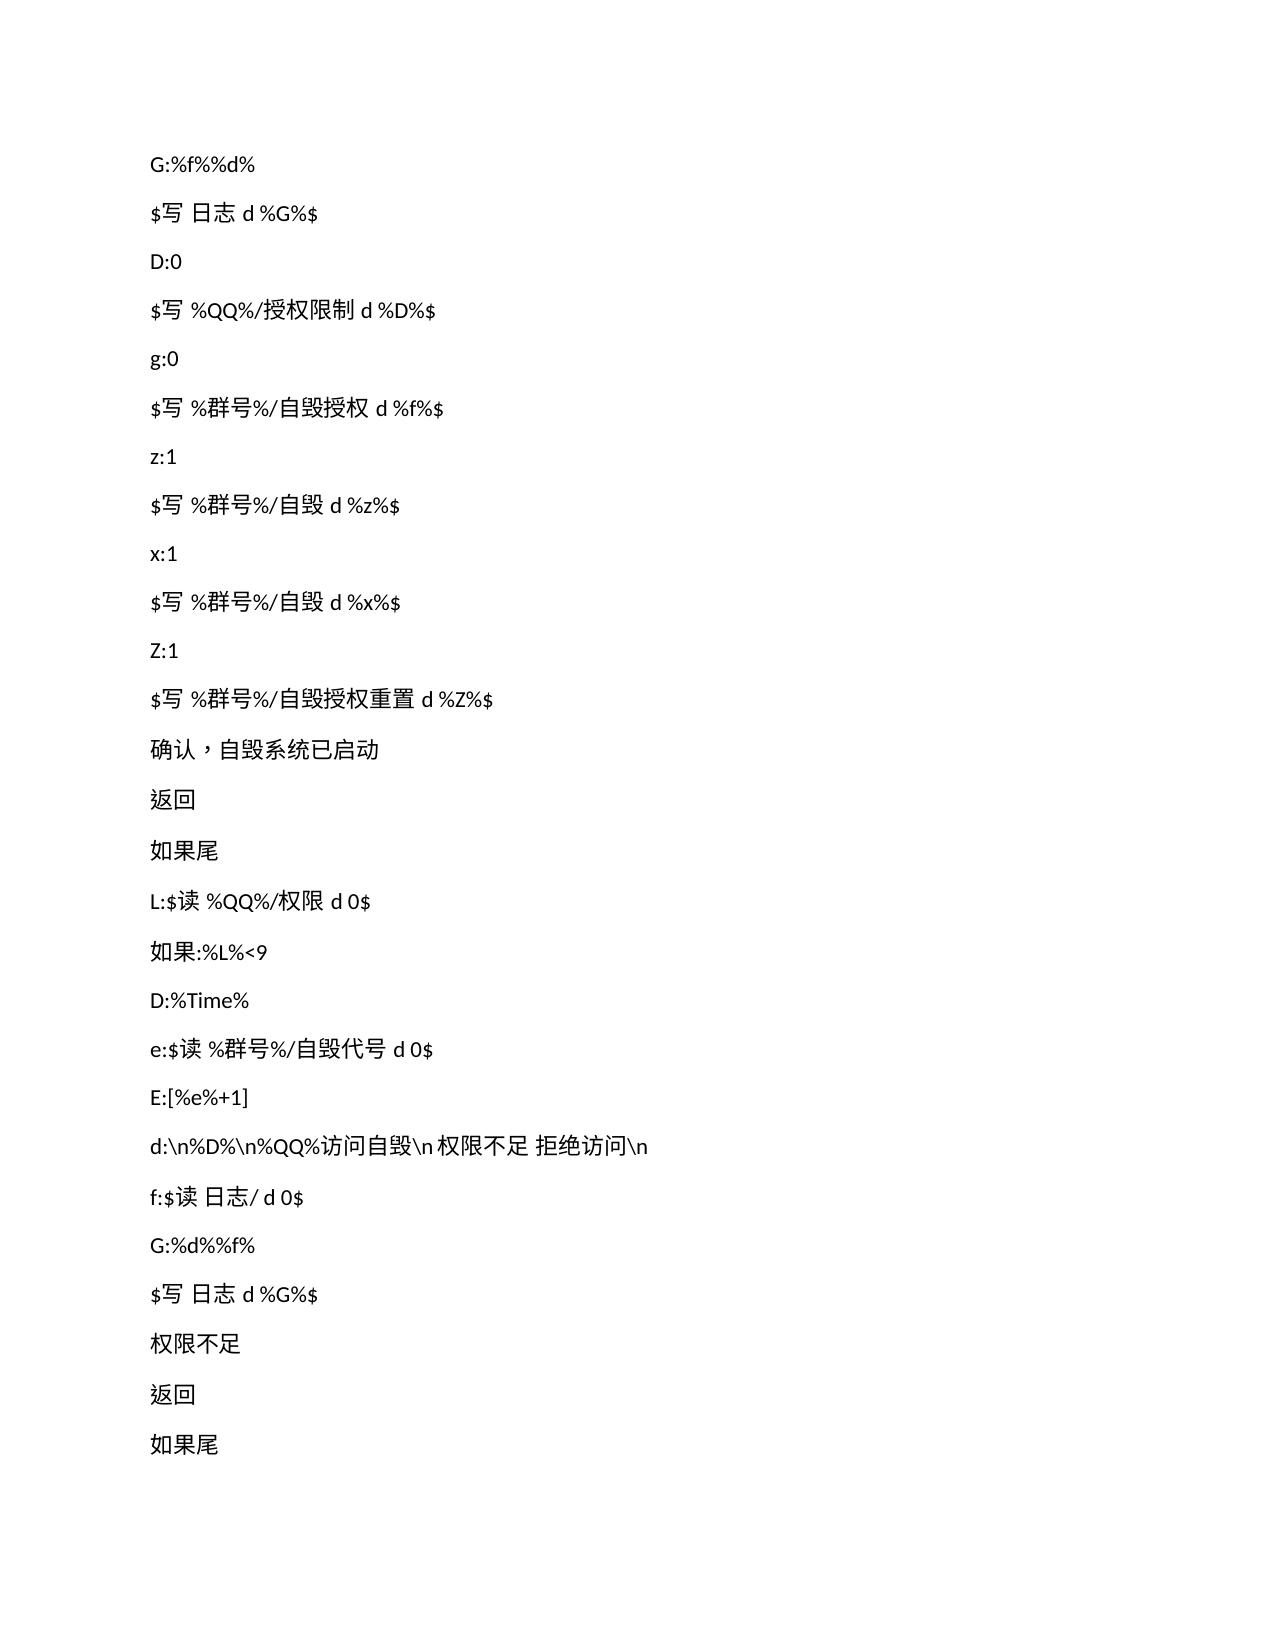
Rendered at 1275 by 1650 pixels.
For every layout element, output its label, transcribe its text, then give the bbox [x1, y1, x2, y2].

text f:$读 日志/ d 0$ [150, 1180, 1125, 1212]
text g:0 [150, 344, 1125, 373]
text 如果尾 [150, 1429, 1125, 1460]
text 权限不足 [150, 1328, 1125, 1359]
text 返回 [150, 1378, 1125, 1410]
text D:%Time% [150, 986, 1125, 1014]
text 返回 [150, 784, 1125, 815]
text x:1 [150, 539, 1125, 567]
text Z:1 [150, 636, 1125, 664]
text $写 %群号%/自毁 d %x%$ [150, 586, 1125, 617]
text L:$读 %QQ%/权限 d 0$ [150, 885, 1125, 916]
text 如果尾 [150, 834, 1125, 866]
text d:\n%D%\n%QQ%访问自毁\n权限不足 拒绝访问\n [150, 1130, 1125, 1161]
text D:0 [150, 247, 1125, 275]
text e:$读 %群号%/自毁代号 d 0$ [150, 1033, 1125, 1064]
text $写 %群号%/自毁 d %z%$ [150, 489, 1125, 520]
text $写 %QQ%/授权限制 d %D%$ [150, 294, 1125, 325]
text 确认，自毁系统已启动 [150, 734, 1125, 765]
text G:%f%%d% [150, 150, 1125, 178]
text G:%d%%f% [150, 1231, 1125, 1259]
text $写 %群号%/自毁授权 d %f%$ [150, 391, 1125, 423]
text $写 %群号%/自毁授权重置 d %Z%$ [150, 683, 1125, 714]
text $写 日志 d %G%$ [150, 197, 1125, 228]
text z:1 [150, 442, 1125, 470]
text E:[%e%+1] [150, 1083, 1125, 1111]
text 如果:%L%<9 [150, 935, 1125, 967]
text $写 日志 d %G%$ [150, 1278, 1125, 1309]
